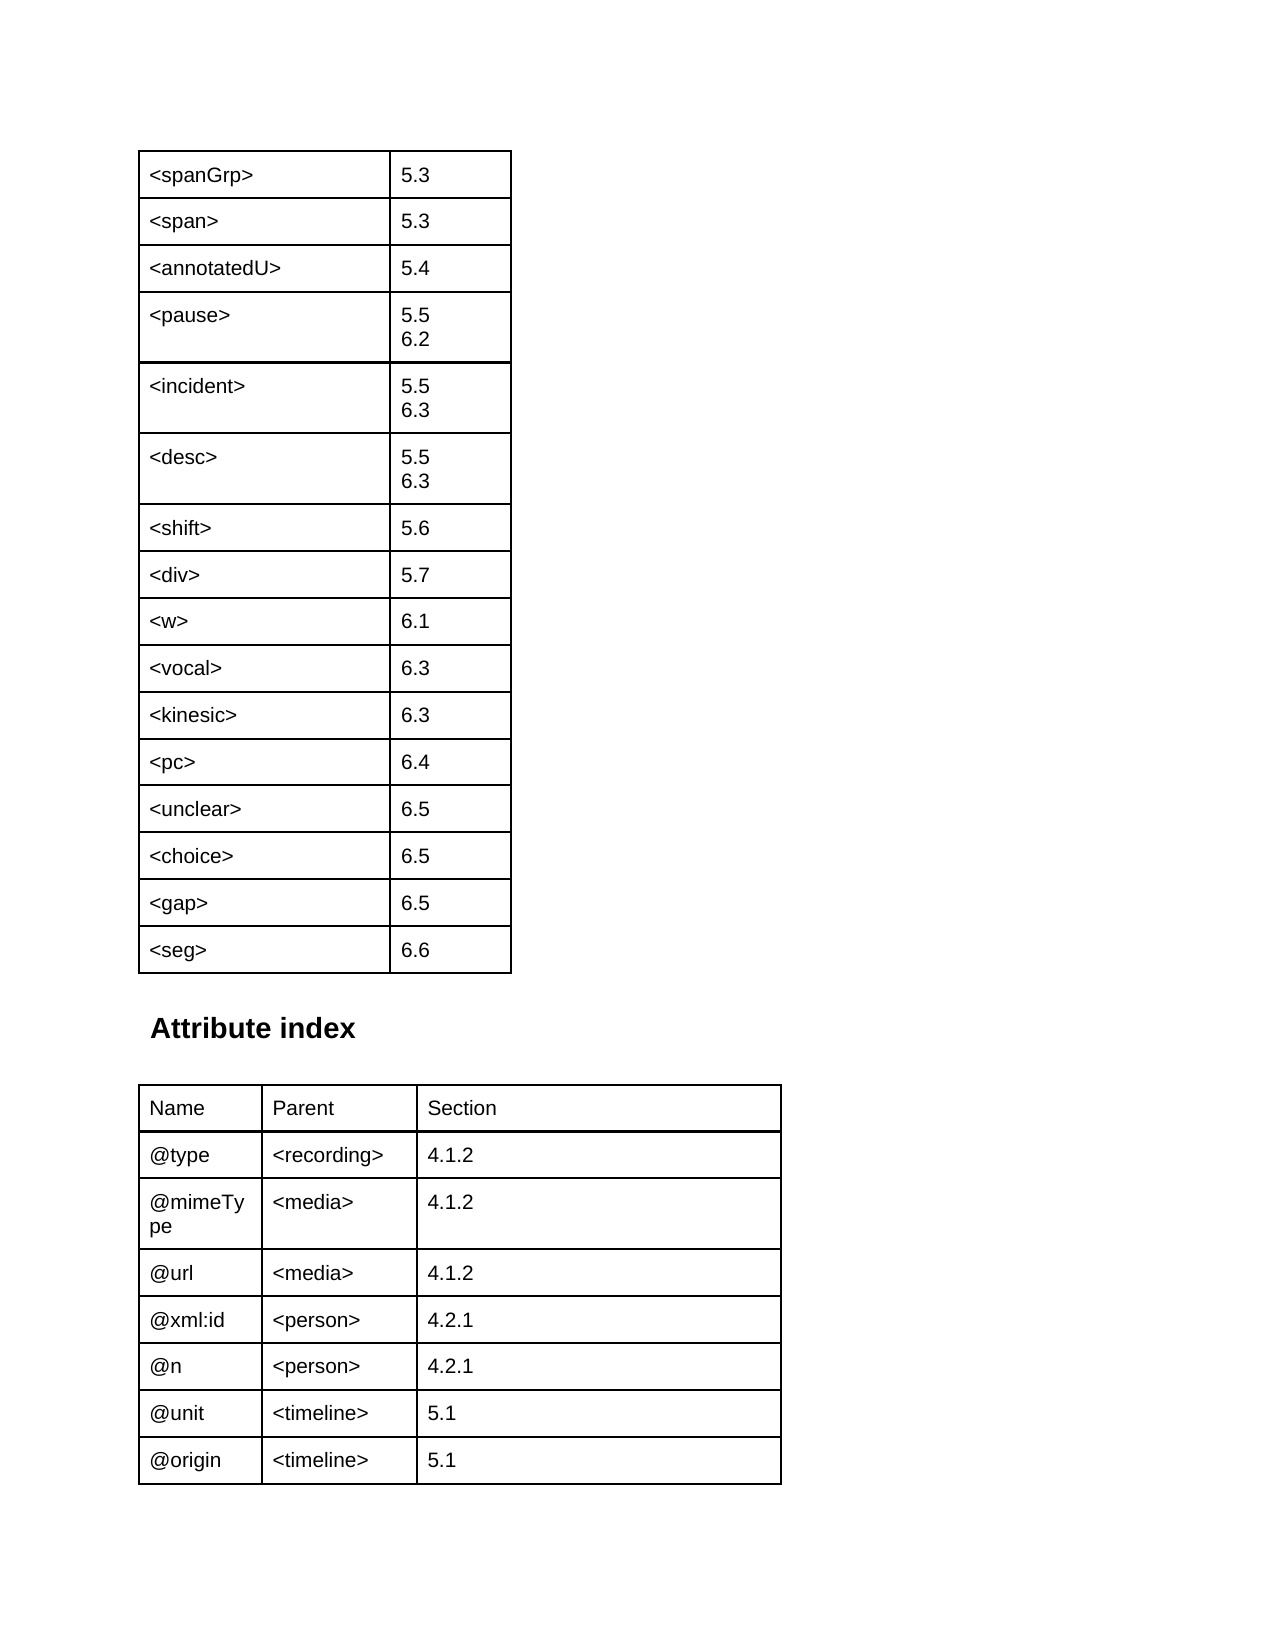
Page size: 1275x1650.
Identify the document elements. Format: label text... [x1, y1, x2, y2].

table_cell <incident> [140, 364, 389, 432]
table_cell <media> [263, 1250, 416, 1295]
table_cell 5.3 [391, 199, 510, 244]
table_cell 6.5 [391, 833, 510, 878]
table_cell <recording> [263, 1133, 416, 1177]
table_cell <gap> [140, 880, 389, 925]
table_cell @n [140, 1344, 261, 1389]
table_header Section [418, 1086, 780, 1130]
table_cell @origin [140, 1438, 261, 1482]
table_cell 5.1 [418, 1438, 780, 1482]
subtitle Attribute index [150, 1011, 1125, 1045]
table_cell 6.3 [391, 646, 510, 691]
table_cell 6.3 [391, 693, 510, 737]
table_cell <span> [140, 199, 389, 244]
table_cell <annotatedU> [140, 246, 389, 291]
table_cell <choice> [140, 833, 389, 878]
table_cell <pause> [140, 293, 389, 361]
table_header Name [140, 1086, 261, 1130]
table_cell <person> [263, 1344, 416, 1389]
table_header Parent [263, 1086, 416, 1130]
table_cell 4.1.2 [418, 1250, 780, 1295]
table_cell 6.4 [391, 740, 510, 784]
table_cell <unclear> [140, 786, 389, 831]
table_cell <pc> [140, 740, 389, 784]
table_cell 6.6 [391, 927, 510, 972]
table_cell 5.5 6.2 [391, 293, 510, 361]
table_cell <person> [263, 1297, 416, 1342]
table_cell 5.7 [391, 552, 510, 597]
table_cell 5.5 6.3 [391, 434, 510, 503]
table_cell @mimeType [140, 1179, 261, 1248]
table_cell 4.1.2 [418, 1179, 780, 1248]
table_cell 5.1 [418, 1391, 780, 1436]
table_cell <div> [140, 552, 389, 597]
table_cell 6.5 [391, 880, 510, 925]
table_cell <vocal> [140, 646, 389, 691]
table_cell @url [140, 1250, 261, 1295]
table_cell <w> [140, 599, 389, 644]
table_cell <spanGrp> [140, 152, 389, 197]
table_cell 6.5 [391, 786, 510, 831]
table_cell <timeline> [263, 1391, 416, 1436]
table_cell @type [140, 1133, 261, 1177]
table_cell <kinesic> [140, 693, 389, 737]
table_cell 5.6 [391, 505, 510, 550]
table_cell <shift> [140, 505, 389, 550]
table_cell 4.2.1 [418, 1297, 780, 1342]
table_cell @xml:id [140, 1297, 261, 1342]
table_cell 5.4 [391, 246, 510, 291]
table_cell <media> [263, 1179, 416, 1248]
table_cell 4.2.1 [418, 1344, 780, 1389]
table_cell 6.1 [391, 599, 510, 644]
table_cell 5.5 6.3 [391, 364, 510, 432]
table_cell <desc> [140, 434, 389, 503]
table_cell 5.3 [391, 152, 510, 197]
table_cell @unit [140, 1391, 261, 1436]
table_cell 4.1.2 [418, 1133, 780, 1177]
table_cell <timeline> [263, 1438, 416, 1482]
table_cell <seg> [140, 927, 389, 972]
